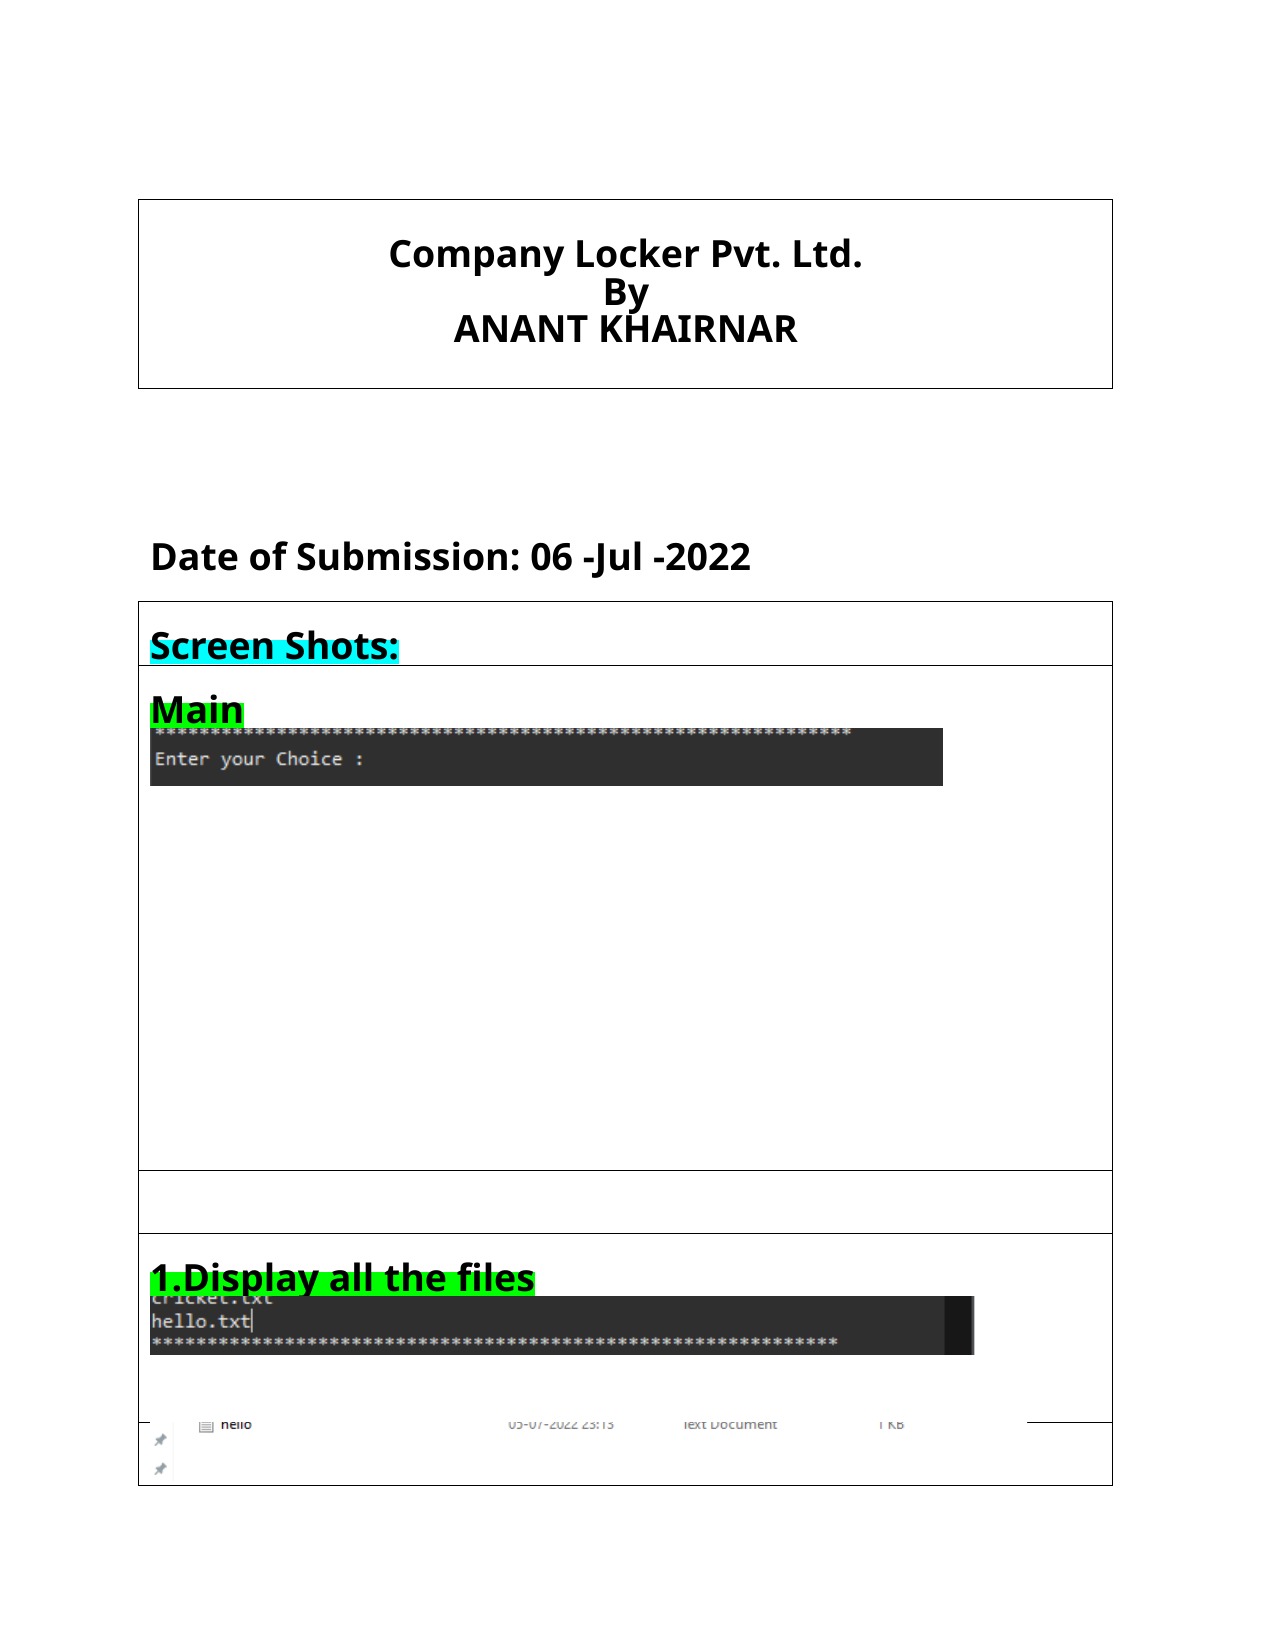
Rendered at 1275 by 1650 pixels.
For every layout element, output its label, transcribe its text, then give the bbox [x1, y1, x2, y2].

table_cell Main [139, 666, 1112, 1170]
table_header Company Locker Pvt. Ltd. By ANANT KHAIRNAR [139, 200, 1112, 387]
table_header Screen Shots: [139, 602, 1112, 664]
table_cell [139, 1423, 1112, 1485]
table_cell [139, 1171, 1112, 1233]
text Date of Submission: 06 -Jul -2022 [150, 530, 1125, 580]
table_cell 1.Display all the files [139, 1234, 1112, 1422]
